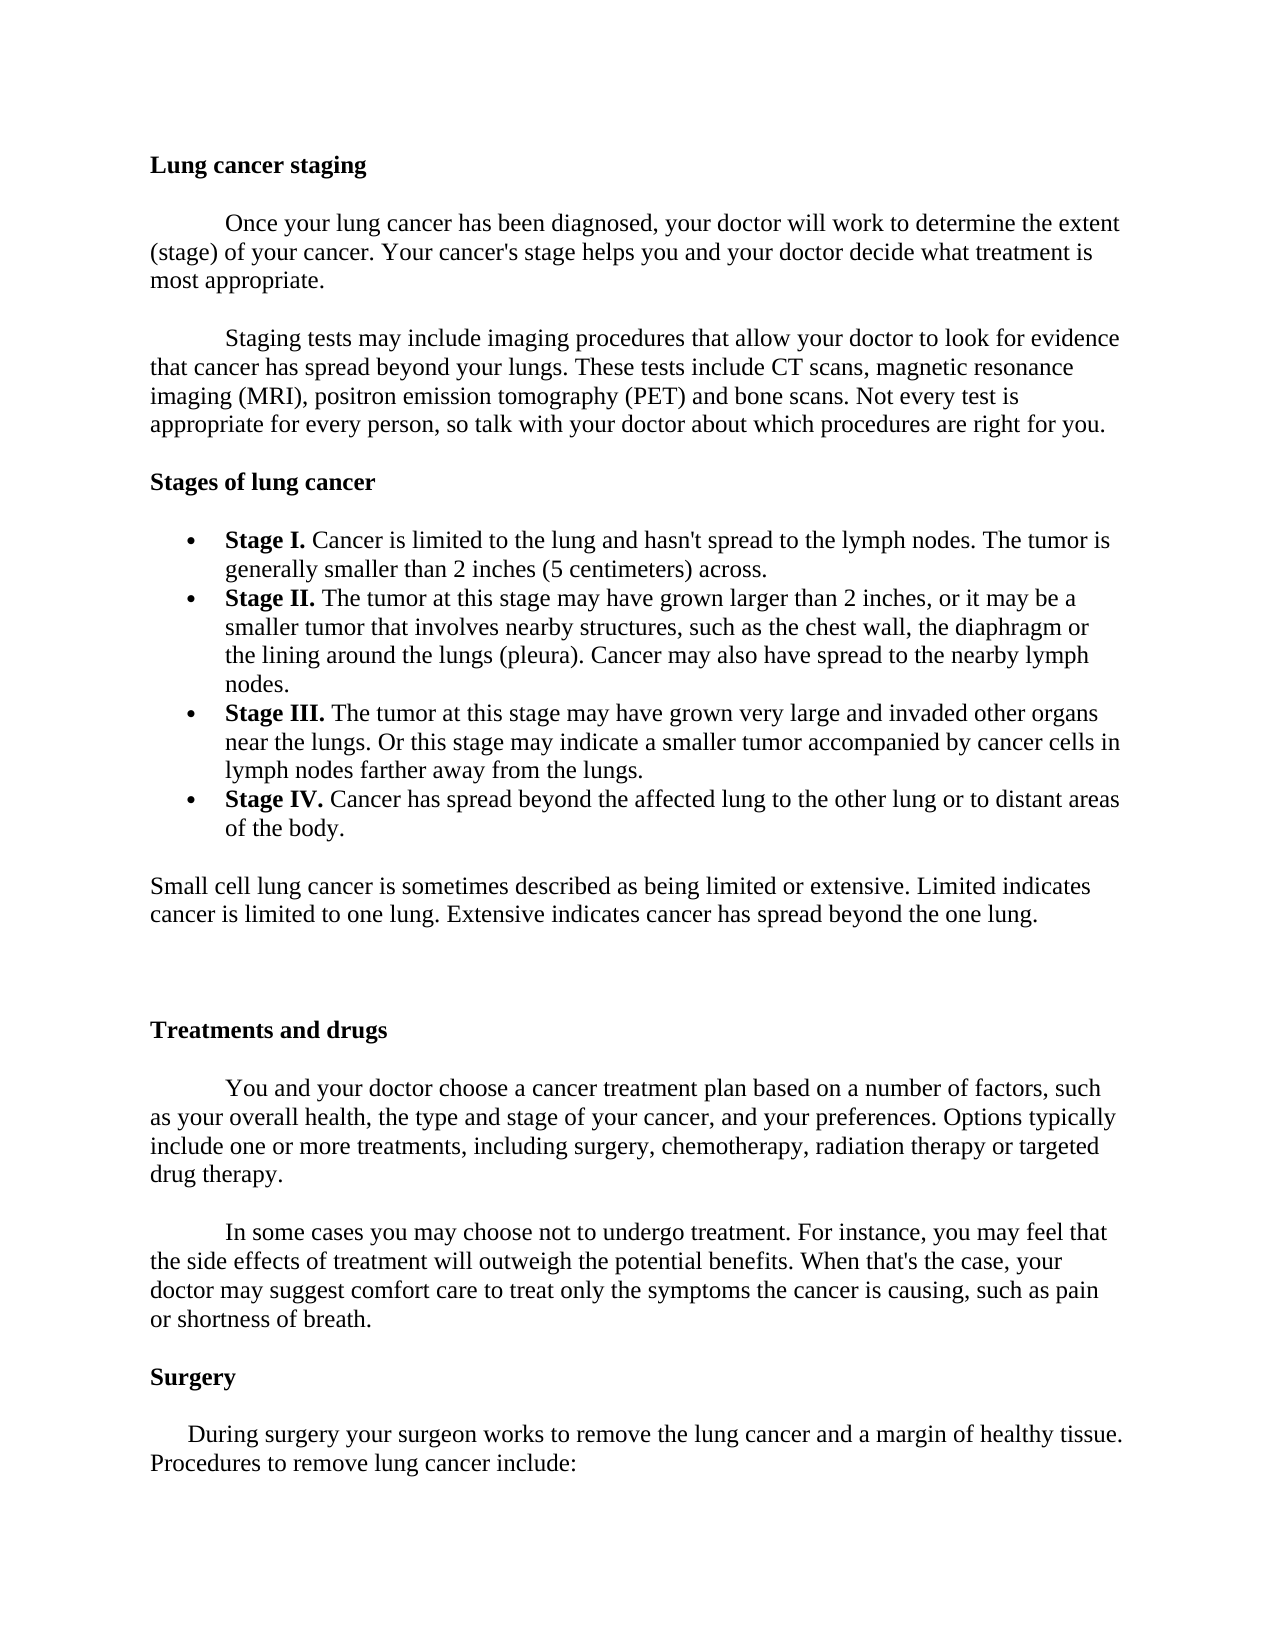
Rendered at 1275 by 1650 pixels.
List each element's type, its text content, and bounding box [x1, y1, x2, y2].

text In some cases you may choose not to undergo treatment. For instance, you may feel that the side effects of treatment will outweigh the potential benefits. When that's the case, your doctor may suggest comfort care to treat only the symptoms the cancer is causing, such as pain or shortness of breath. [150, 1217, 1125, 1332]
text Small cell lung cancer is sometimes described as being limited or extensive. Limited indicates cancer is limited to one lung. Extensive indicates cancer has spread beyond the one lung. [150, 871, 1125, 928]
text You and your doctor choose a cancer treatment plan based on a number of factors, such as your overall health, the type and stage of your cancer, and your preferences. Options typically include one or more treatments, including surgery, chemotherapy, radiation therapy or targeted drug therapy. [150, 1073, 1125, 1188]
text Stages of lung cancer [150, 467, 1125, 496]
text Surgery [150, 1362, 1125, 1390]
list Stage II. The tumor at this stage may have grown larger than 2 inches, or it may be a smaller tumor that involves nearby structures, such as the chest wall, the diaphragm or the lining around the lungs (pleura). Cancer may also have spread to the nearby lymph nodes. [187, 583, 1125, 698]
list Stage IV. Cancer has spread beyond the affected lung to the other lung or to distant areas of the body. [187, 784, 1125, 842]
text During surgery your surgeon works to remove the lung cancer and a margin of healthy tissue. Procedures to remove lung cancer include: [150, 1419, 1125, 1477]
text Once your lung cancer has been diagnosed, your doctor will work to determine the extent (stage) of your cancer. Your cancer's stage helps you and your doctor decide what treatment is most appropriate. [150, 208, 1125, 294]
list Stage III. The tumor at this stage may have grown very large and invaded other organs near the lungs. Or this stage may indicate a smaller tumor accompanied by cancer cells in lymph nodes farther away from the lungs. [187, 698, 1125, 784]
text Lung cancer staging [150, 150, 1125, 179]
list Stage I. Cancer is limited to the lung and hasn't spread to the lymph nodes. The tumor is generally smaller than 2 inches (5 centimeters) across. [187, 525, 1125, 583]
text Staging tests may include imaging procedures that allow your doctor to look for evidence that cancer has spread beyond your lungs. These tests include CT scans, magnetic resonance imaging (MRI), positron emission tomography (PET) and bone scans. Not every test is appropriate for every person, so talk with your doctor about which procedures are right for you. [150, 323, 1125, 438]
text Treatments and drugs [150, 1015, 1125, 1044]
